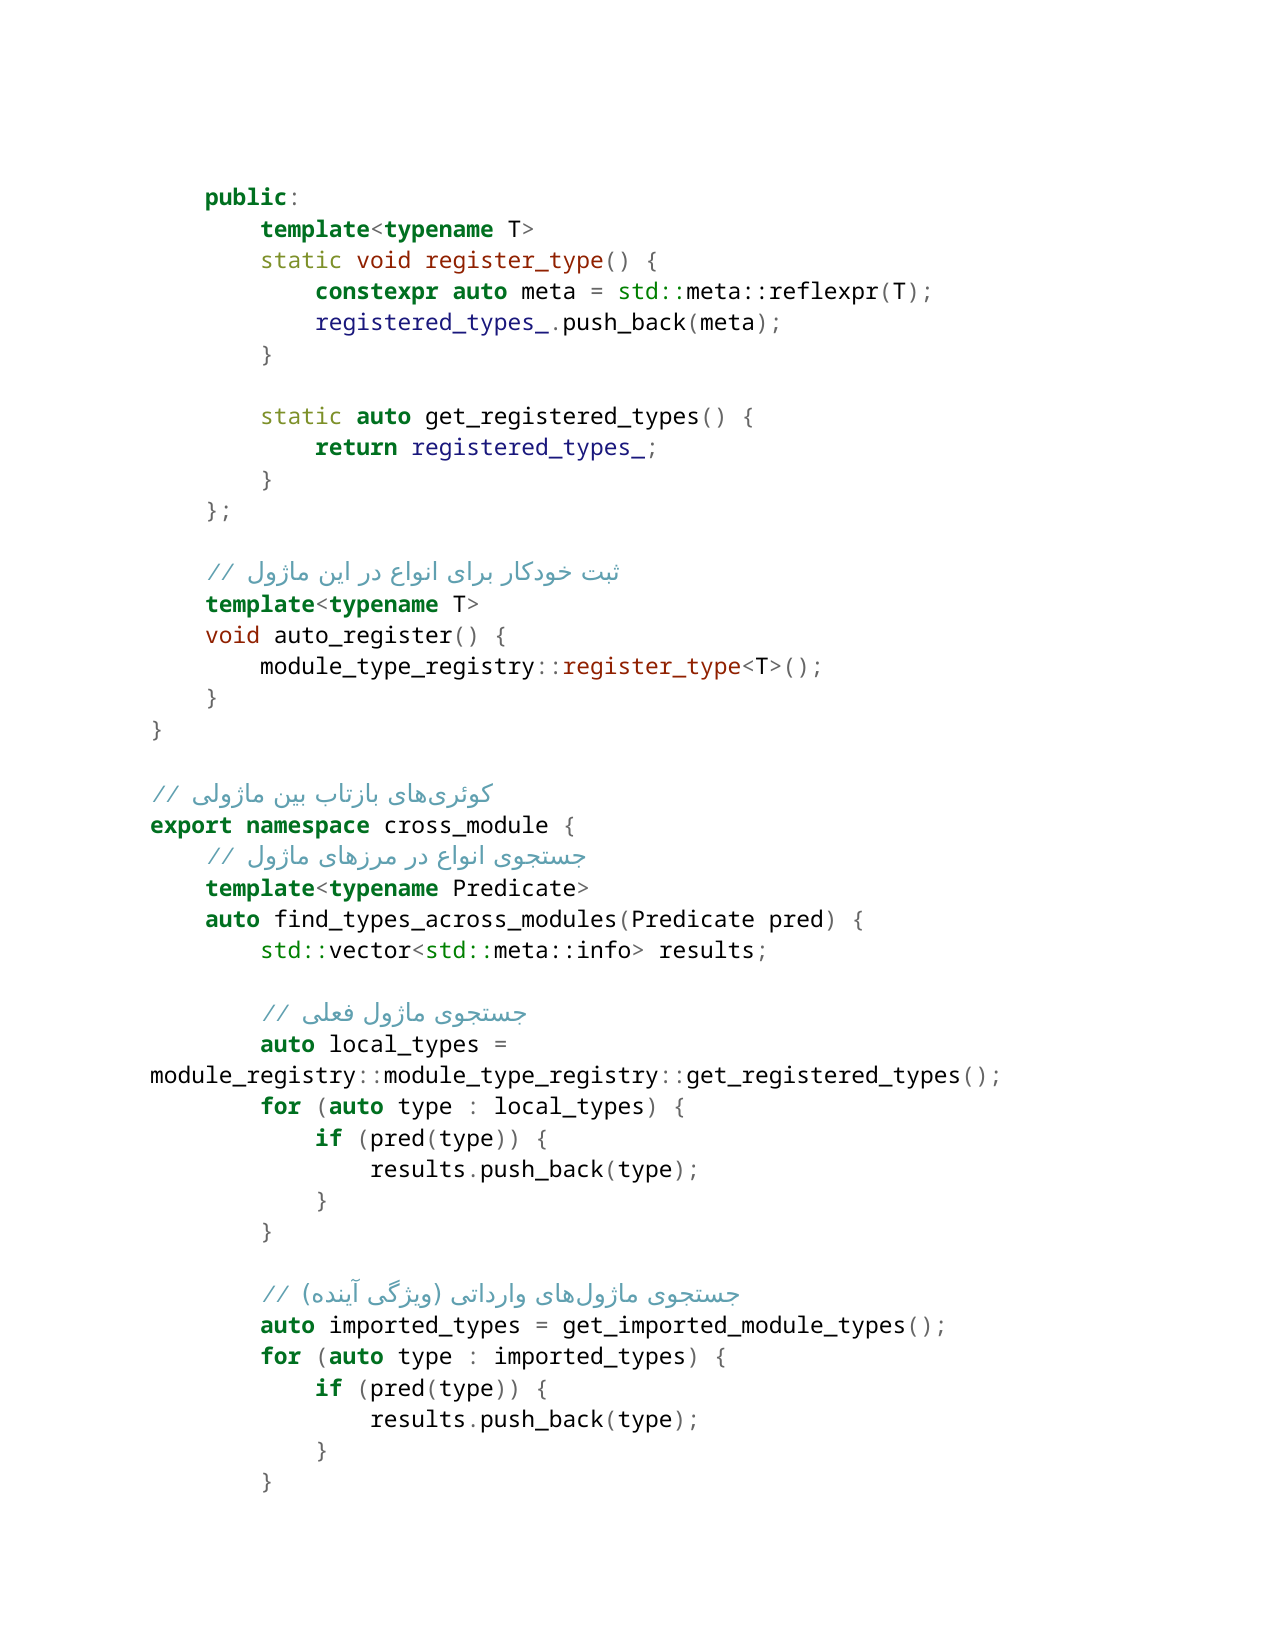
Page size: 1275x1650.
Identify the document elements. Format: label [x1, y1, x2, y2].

text [150, 150, 1125, 1497]
